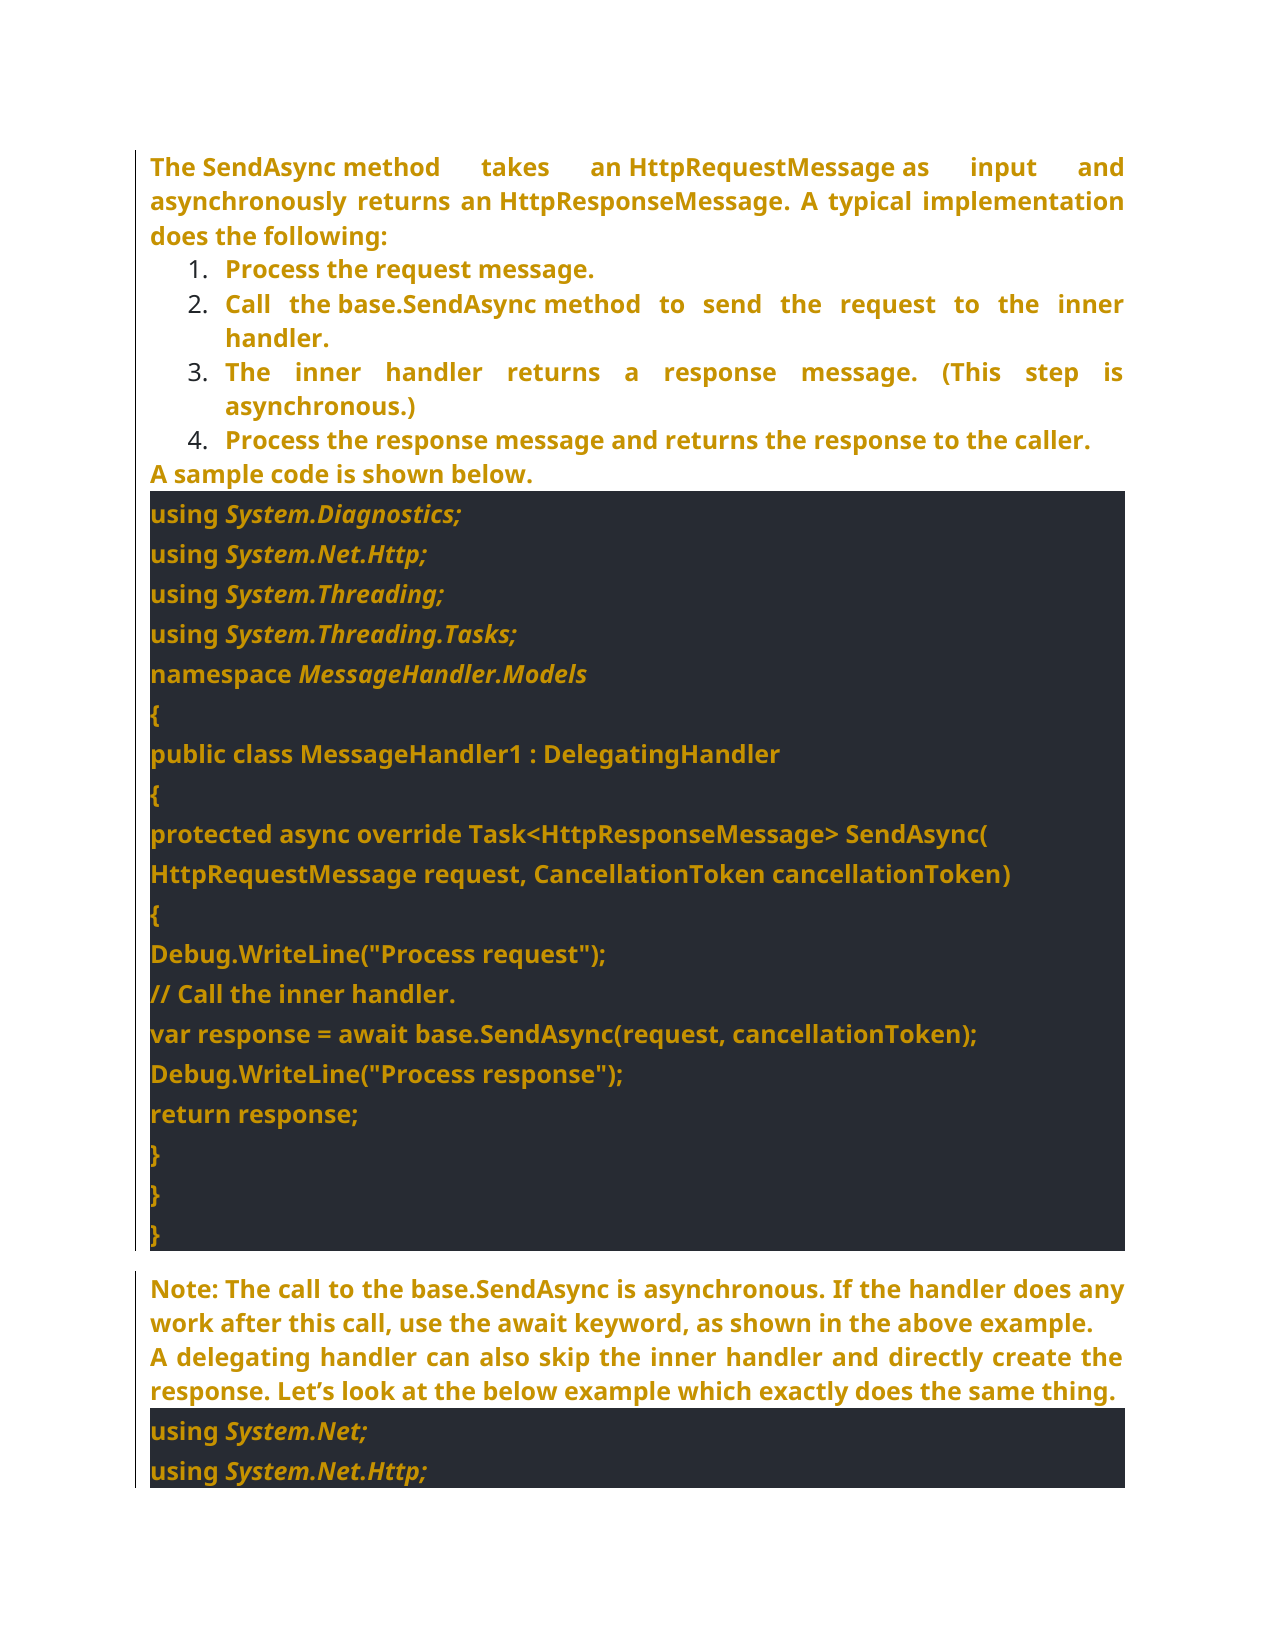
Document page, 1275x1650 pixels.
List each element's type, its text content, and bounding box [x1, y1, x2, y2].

text Debug.WriteLine("Process response"); [150, 1051, 1125, 1091]
text } [150, 1171, 1125, 1211]
text Note: The call to the base.SendAsync is asynchronous. If the handler does any work after this call, use the await keyword, as shown in the above example. [150, 1271, 1125, 1339]
text var response = await base.SendAsync(request, cancellationToken); [150, 1011, 1125, 1051]
text // Call the inner handler. [150, 971, 1125, 1011]
text using System.Net; [150, 1408, 1125, 1448]
text using System.Threading.Tasks; [150, 611, 1125, 651]
text } [150, 1131, 1125, 1171]
text A sample code is shown below. [150, 457, 1125, 491]
text Debug.WriteLine("Process request"); [150, 931, 1125, 971]
text A delegating handler can also skip the inner handler and directly create the response. Let’s look at the below example which exactly does the same thing. [150, 1339, 1125, 1408]
text protected async override Task<HttpResponseMessage> SendAsync( [150, 811, 1125, 851]
text public class MessageHandler1 : DelegatingHandler [150, 731, 1125, 771]
list The inner handler returns a response message. (This step is asynchronous.) [187, 354, 1125, 422]
text using System.Net.Http; [150, 531, 1125, 571]
text { [150, 771, 1125, 811]
text HttpRequestMessage request, CancellationToken cancellationToken) [150, 851, 1125, 891]
text using System.Diagnostics; [150, 491, 1125, 531]
text using System.Threading; [150, 571, 1125, 611]
list Call the base.SendAsync method to send the request to the inner handler. [187, 286, 1125, 354]
text The SendAsync method takes an HttpRequestMessage as input and asynchronously returns an HttpResponseMessage. A typical implementation does the following: [150, 150, 1125, 252]
list Process the response message and returns the response to the caller. [187, 422, 1125, 457]
text { [150, 891, 1125, 931]
text using System.Net.Http; [150, 1448, 1125, 1488]
list Process the request message. [187, 252, 1125, 286]
text { [150, 691, 1125, 731]
text namespace MessageHandler.Models [150, 651, 1125, 691]
text } [150, 1211, 1125, 1251]
text return response; [150, 1091, 1125, 1131]
